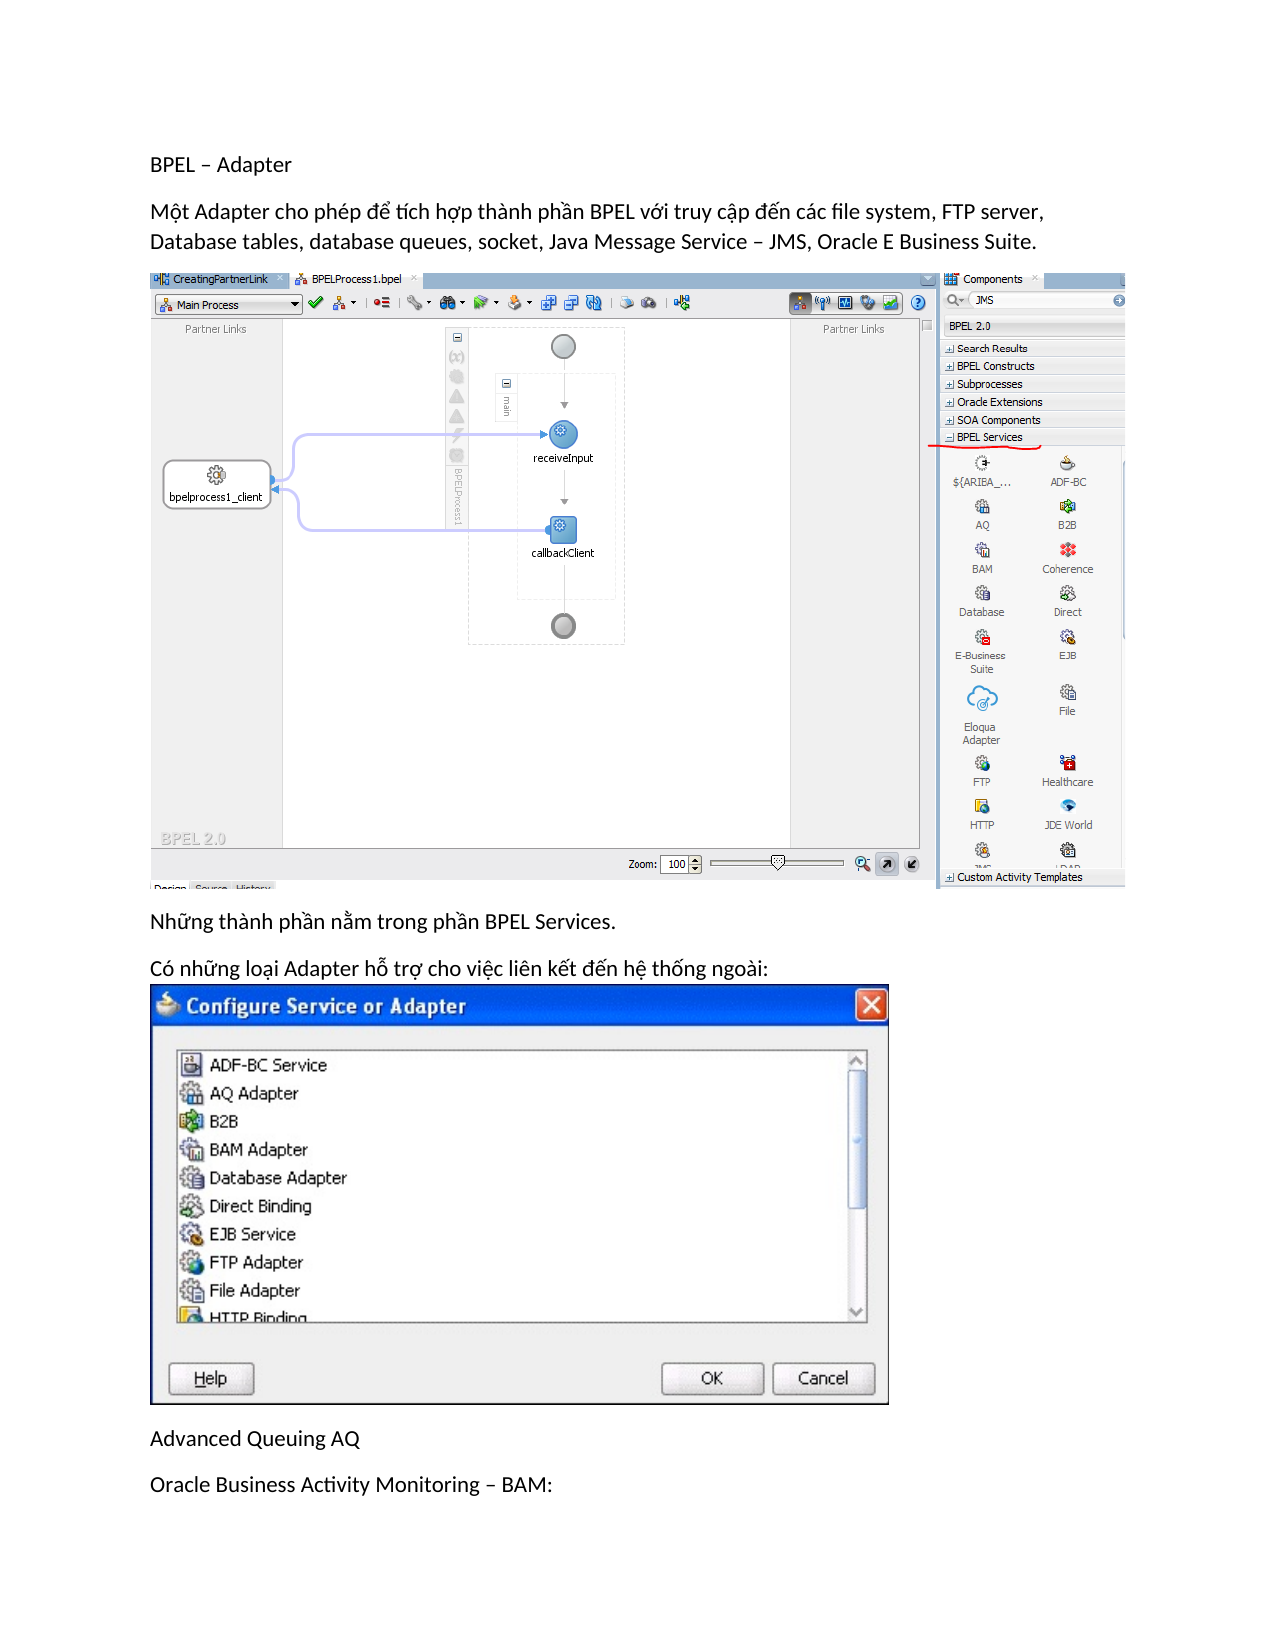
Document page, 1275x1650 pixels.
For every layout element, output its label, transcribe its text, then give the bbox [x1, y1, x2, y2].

text Những thành phần nằm trong phần BPEL Services. [150, 907, 1125, 935]
text Một Adapter cho phép để tích hợp thành phần BPEL với truy cập đến các file system, FTP server, Database tables, database queues, socket, Java Message Service – JMS, Oracle E Business Suite. [150, 197, 1125, 255]
text Advanced Queuing AQ [150, 1424, 1125, 1452]
text BPEL – Adapter [150, 150, 1125, 178]
picture [150, 273, 1125, 889]
text Oracle Business Activity Monitoring – BAM: [150, 1471, 1125, 1498]
picture [150, 984, 889, 1405]
